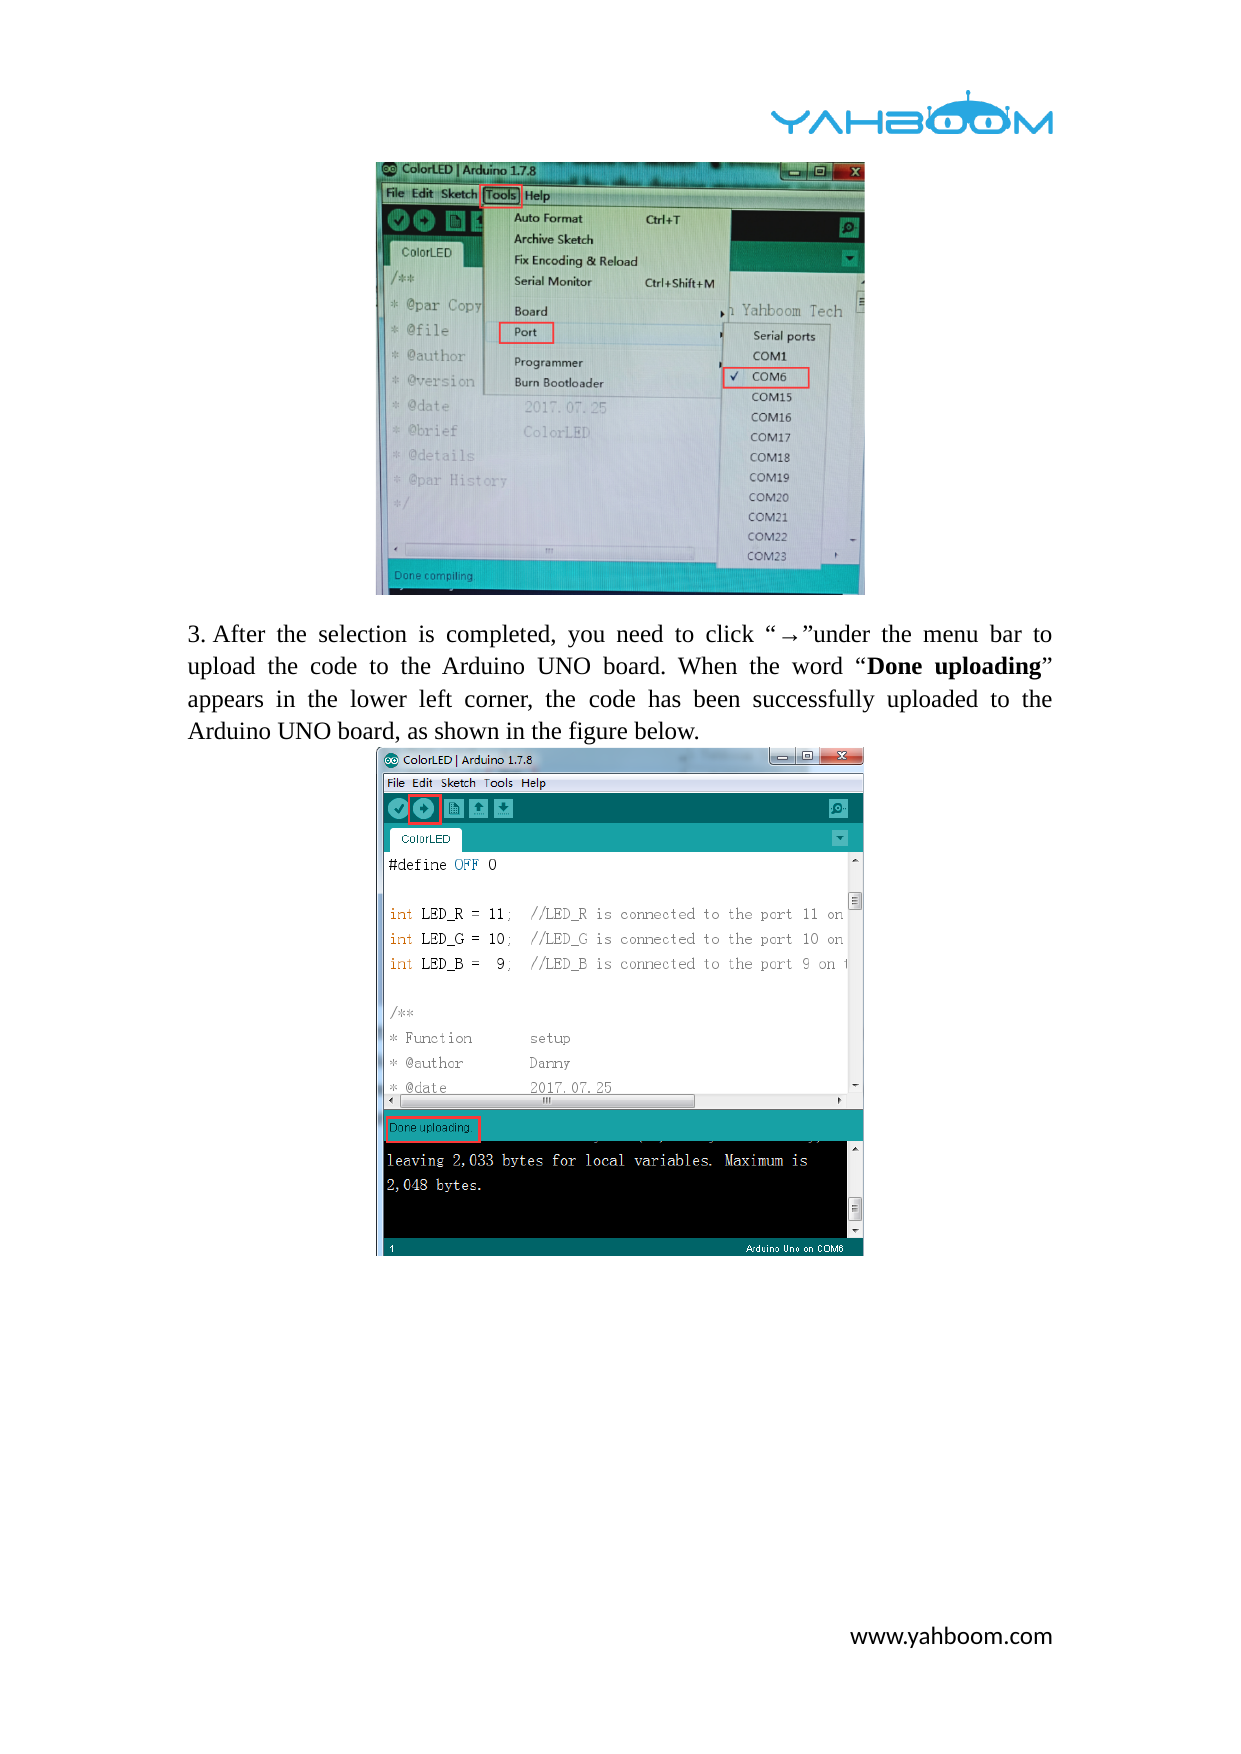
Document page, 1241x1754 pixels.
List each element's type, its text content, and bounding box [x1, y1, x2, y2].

picture [376, 747, 864, 1256]
list After the selection is completed, you need to click “→”under the menu bar to upload the code to the Arduino UNO board. When the word “Done uploading” appears in the lower left corner, the code has been successfully uploaded to the Arduino UNO board, as shown in the figure below. [187, 617, 1053, 747]
picture [771, 90, 1053, 134]
picture [375, 162, 865, 595]
